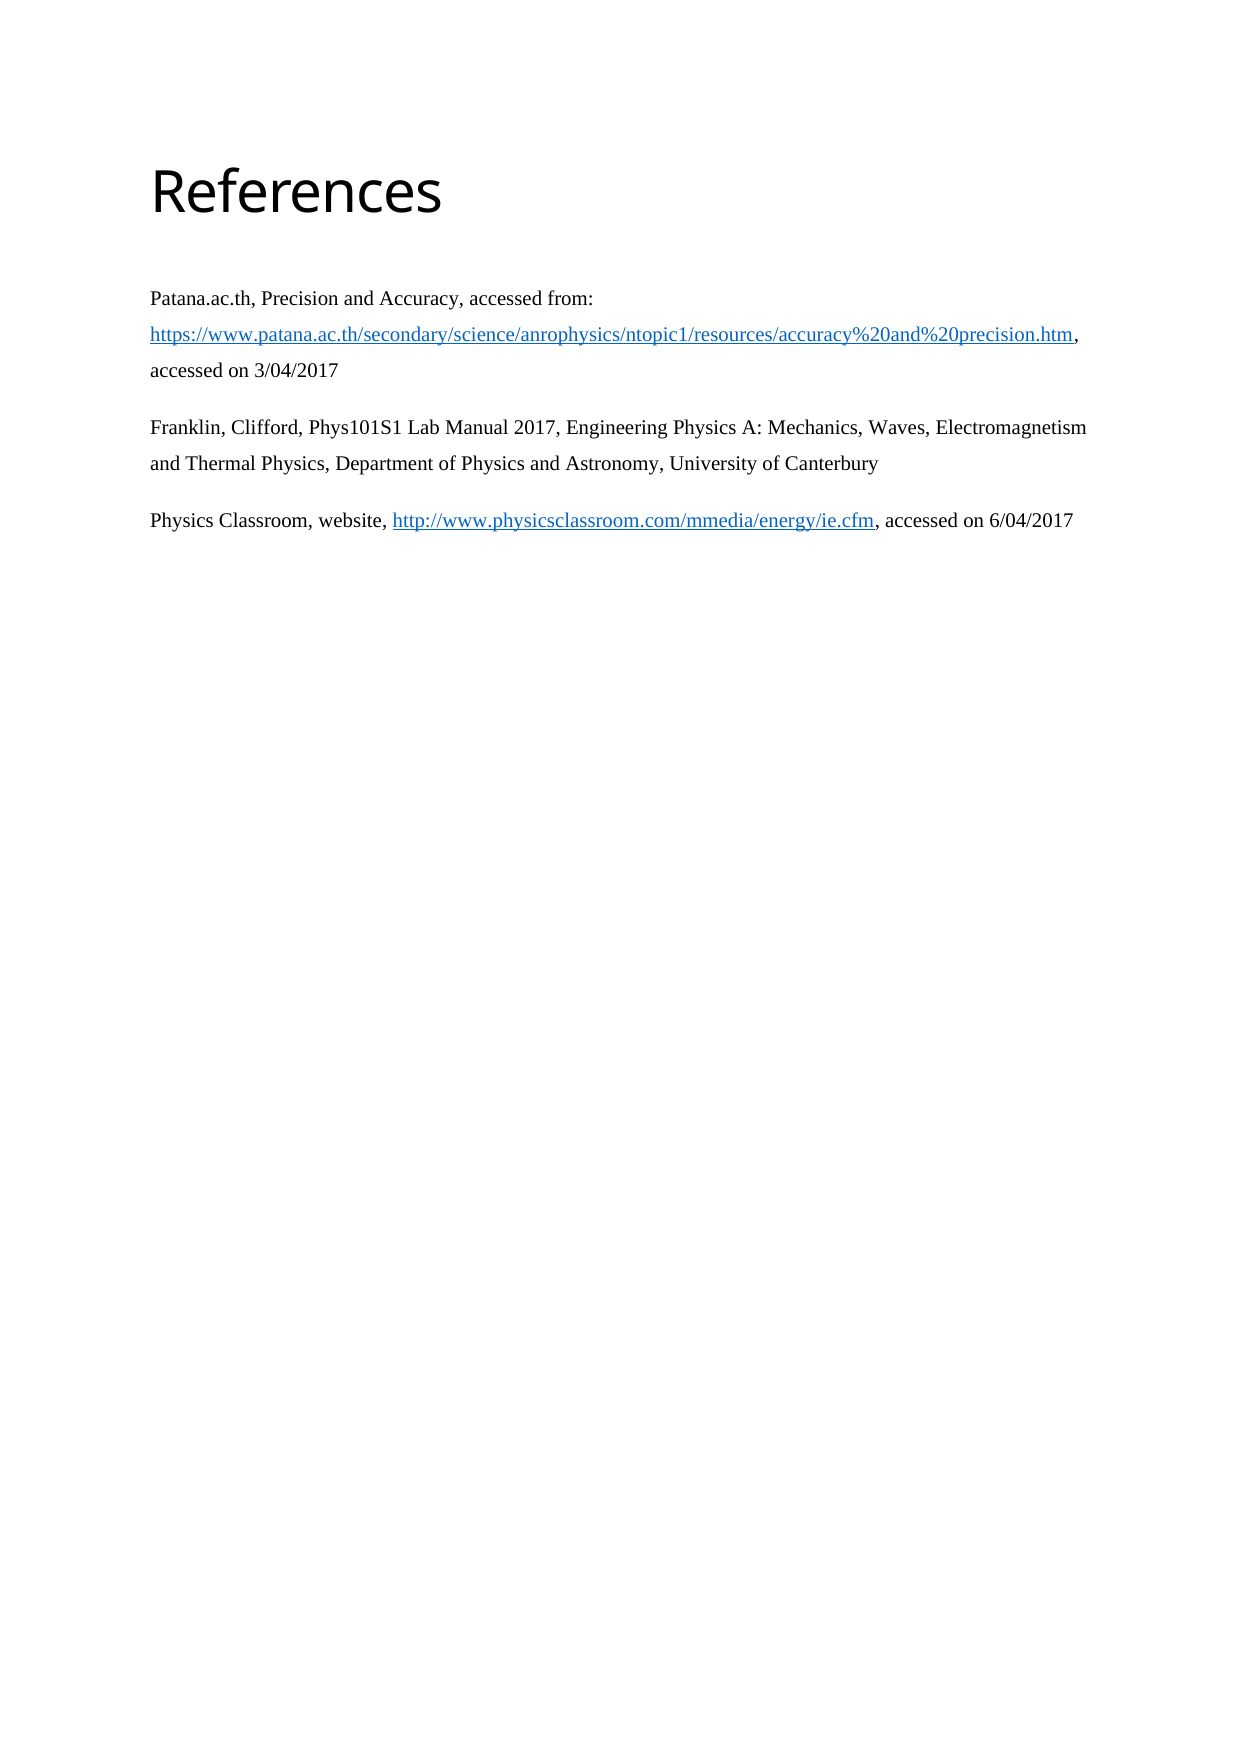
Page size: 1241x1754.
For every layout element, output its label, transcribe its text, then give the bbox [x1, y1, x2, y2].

text Patana.ac.th, Precision and Accuracy, accessed from: https://www.patana.ac.th/secondary/science/anrophysics/ntopic1/resources/accuracy%20and%20precision.htm, accessed on 3/04/2017 [150, 286, 1090, 382]
text Physics Classroom, website, http://www.physicsclassroom.com/mmedia/energy/ie.cfm, accessed on 6/04/2017 [150, 508, 1090, 532]
text Franklin, Clifford, Phys101S1 Lab Manual 2017, Engineering Physics A: Mechanics, Waves, Electromagnetism and Thermal Physics, Department of Physics and Astronomy, University of Canterbury [150, 415, 1090, 475]
title References [150, 150, 1090, 229]
